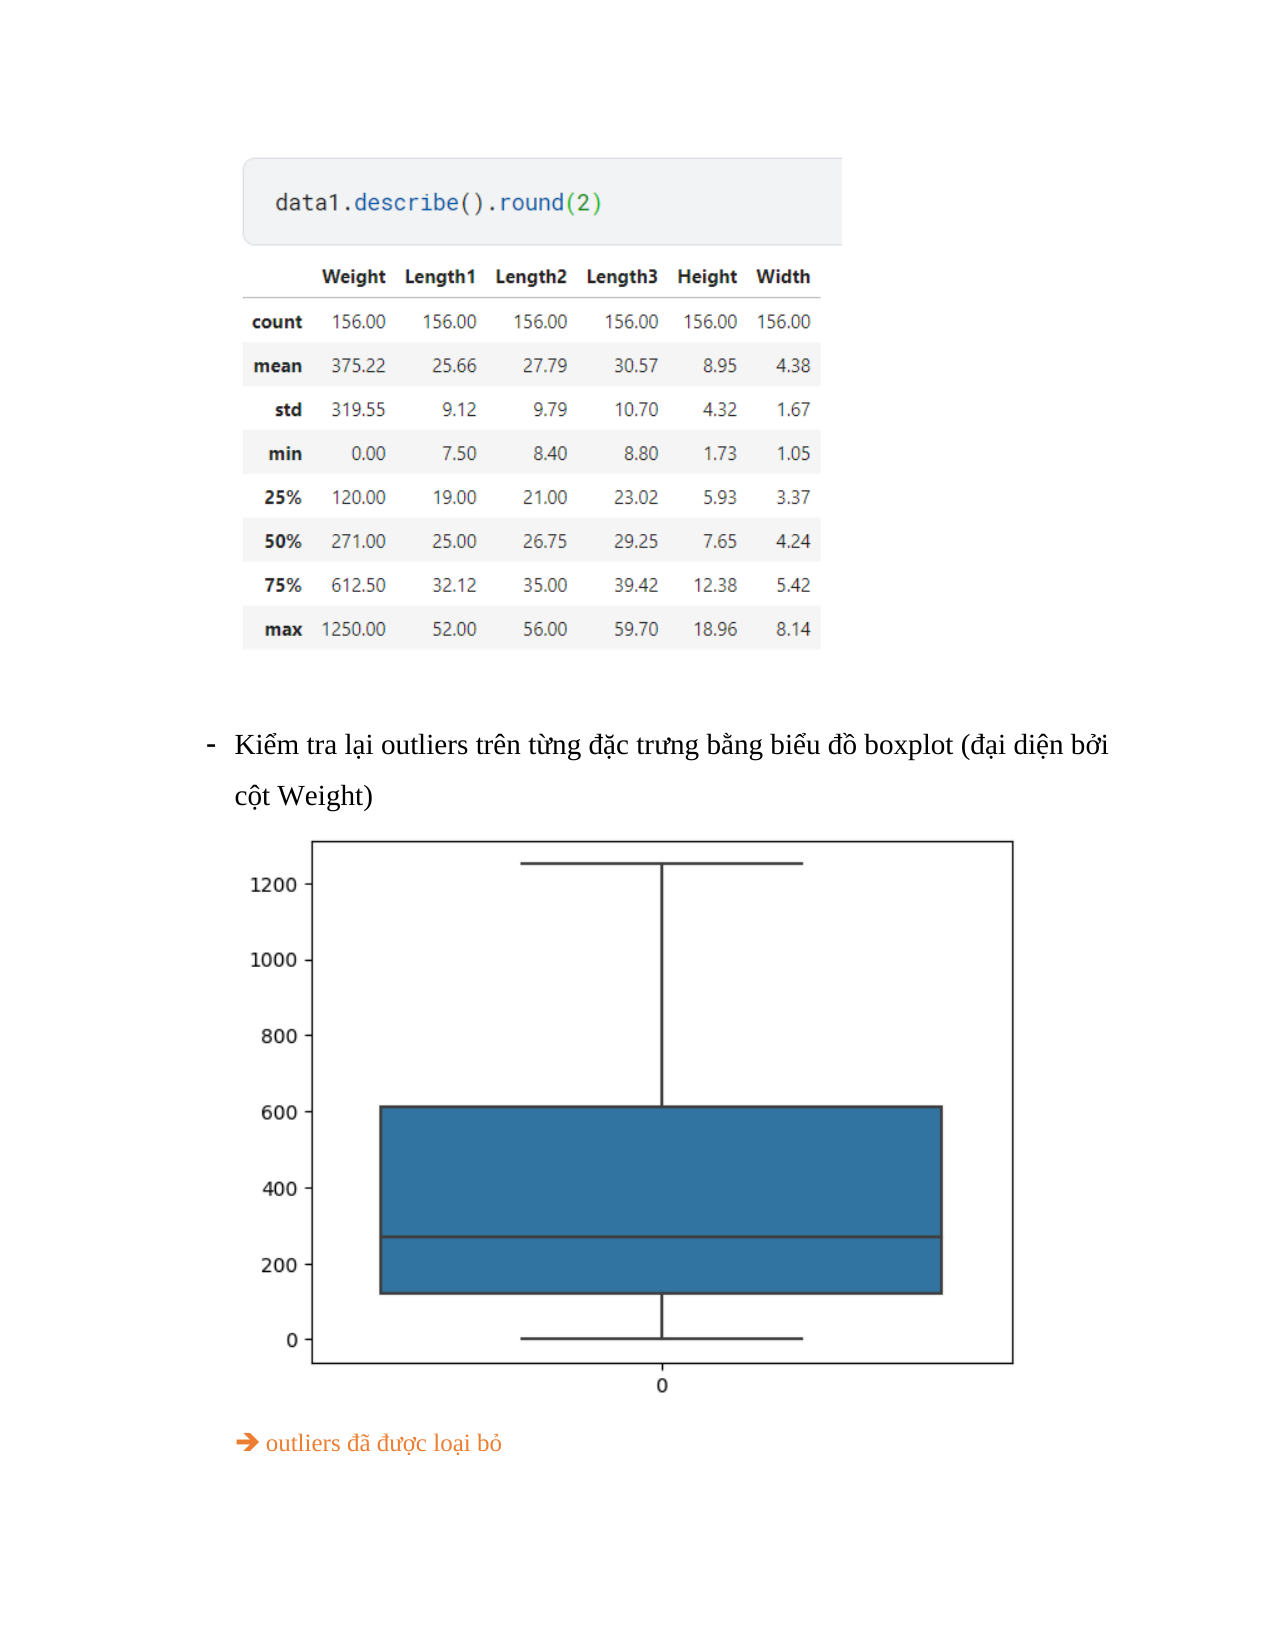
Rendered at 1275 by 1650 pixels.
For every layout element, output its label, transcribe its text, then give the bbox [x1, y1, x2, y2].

picture [234, 827, 1025, 1411]
list outliers đã được loại bỏ [234, 1428, 1125, 1456]
picture [234, 150, 842, 661]
list Kiểm tra lại outliers trên từng đặc trưng bằng biểu đồ boxplot (đại diện bởi cột Weight) [206, 727, 1125, 811]
